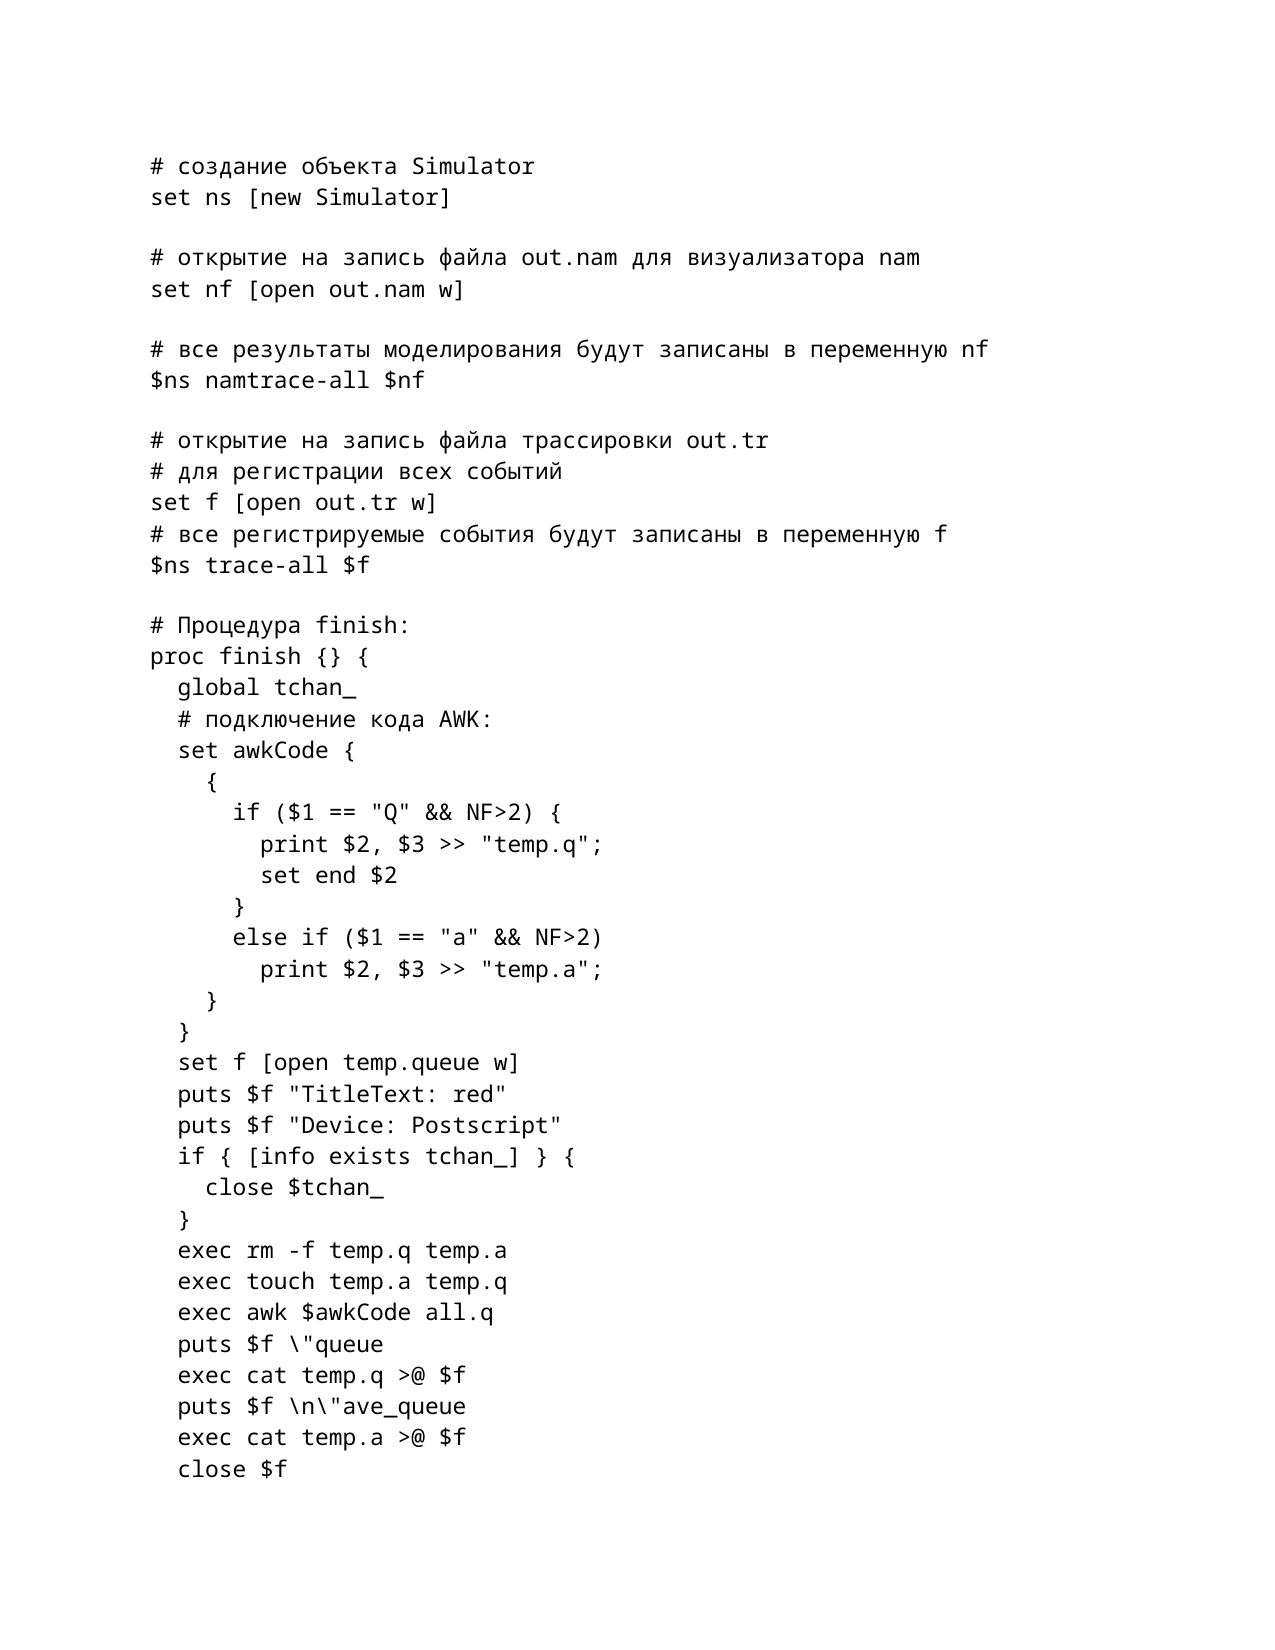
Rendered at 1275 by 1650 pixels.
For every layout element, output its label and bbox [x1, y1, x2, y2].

text [150, 150, 1125, 1484]
